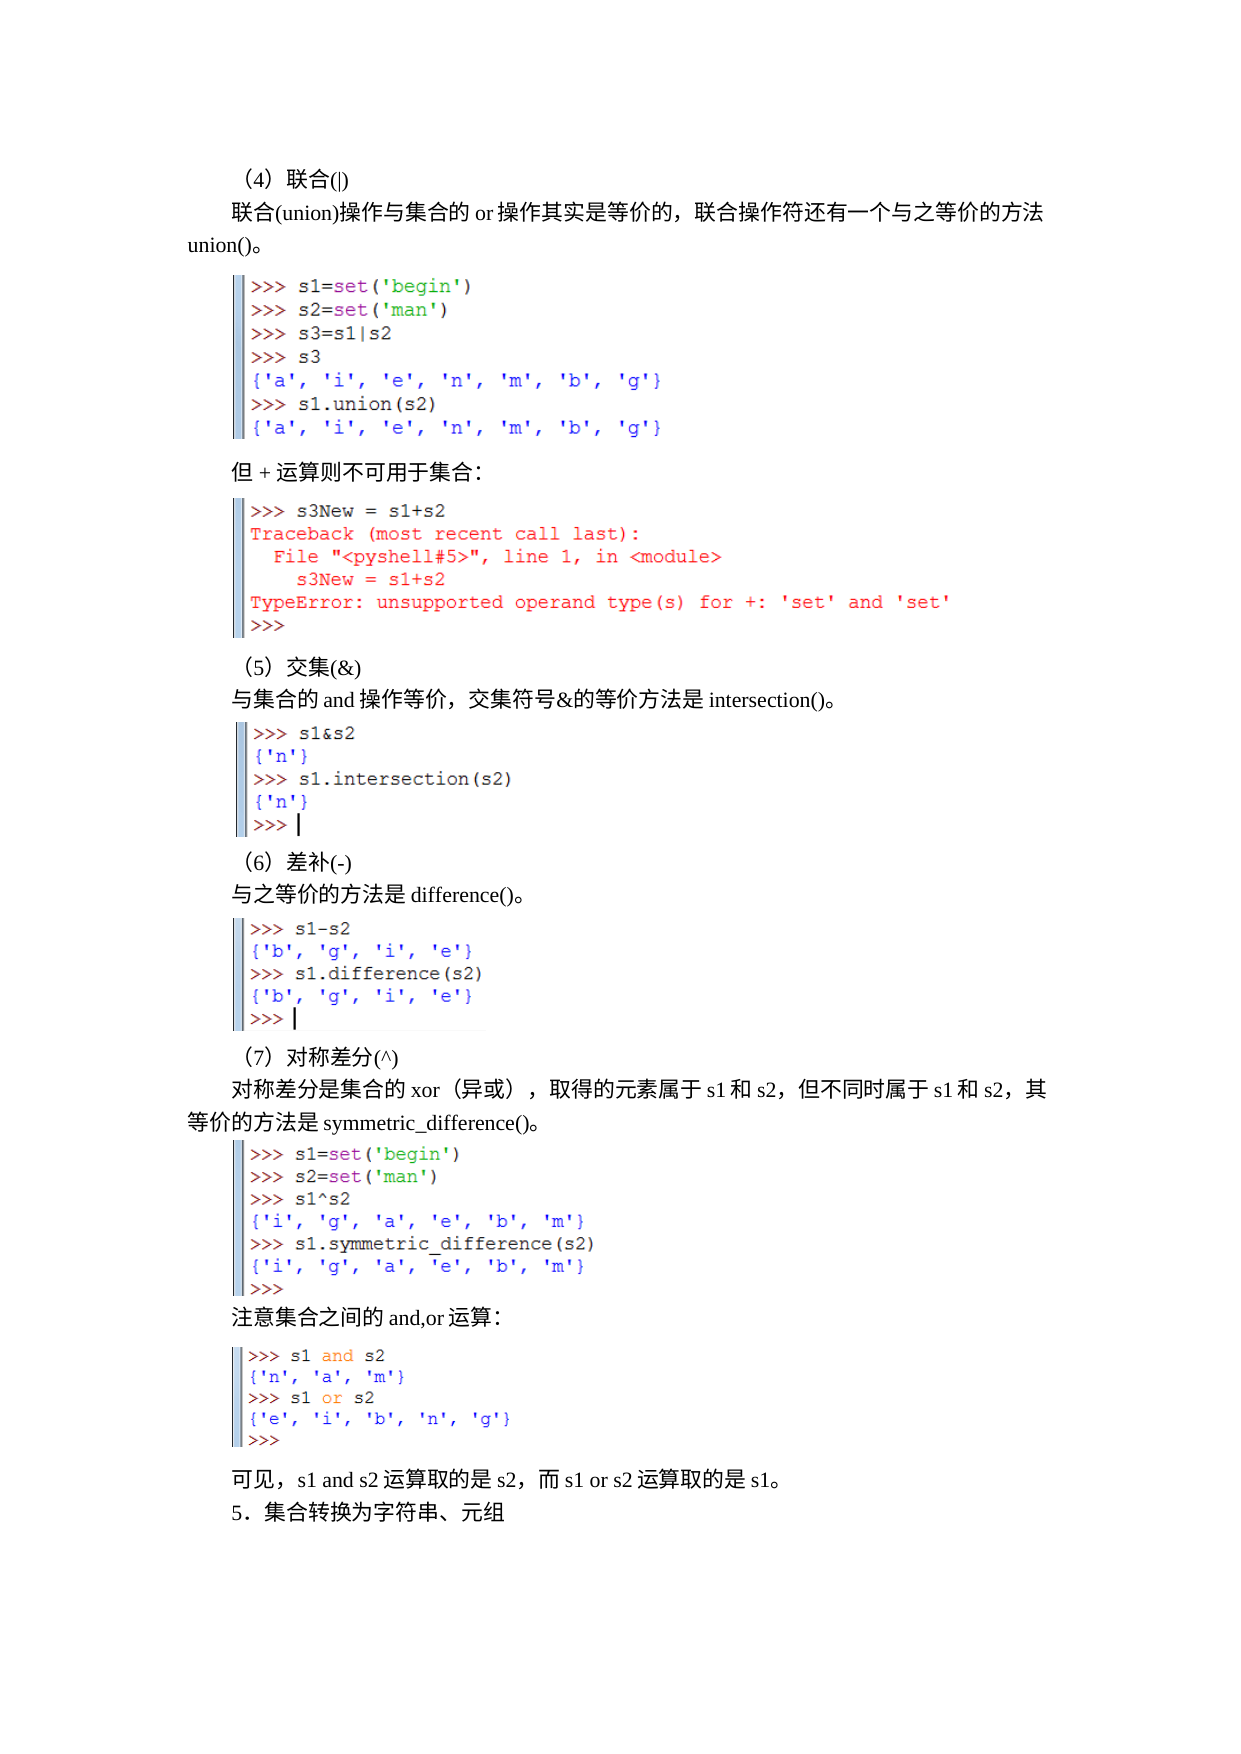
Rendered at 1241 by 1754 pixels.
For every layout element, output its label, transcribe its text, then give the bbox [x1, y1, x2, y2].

picture [233, 918, 486, 1031]
text （6）差补(-) [187, 844, 1053, 877]
text 与之等价的方法是difference()。 [187, 877, 1053, 909]
picture [232, 1347, 522, 1447]
text 但 + 运算则不可用于集合： [187, 454, 1053, 487]
text （5）交集(&) [187, 649, 1053, 682]
text 5．集合转换为字符串、元组 [187, 1494, 1053, 1527]
text 可见，s1 and s2运算取的是s2，而s1 or s2运算取的是s1。 [187, 1462, 1053, 1494]
picture [233, 1140, 598, 1296]
text 注意集合之间的and,or运算： [187, 1299, 1053, 1332]
text 与集合的and操作等价，交集符号&的等价方法是intersection()。 [187, 682, 1053, 714]
text 对称差分是集合的xor（异或），取得的元素属于s1和s2，但不同时属于s1和s2，其等价的方法是symmetric_difference()。 [187, 1072, 1053, 1137]
picture [233, 275, 675, 439]
picture [236, 722, 525, 837]
picture [233, 498, 956, 638]
text （4）联合(|) [187, 162, 1053, 194]
text 联合(union)操作与集合的or操作其实是等价的，联合操作符还有一个与之等价的方法union()。 [187, 194, 1053, 259]
text （7）对称差分(^) [187, 1039, 1053, 1072]
